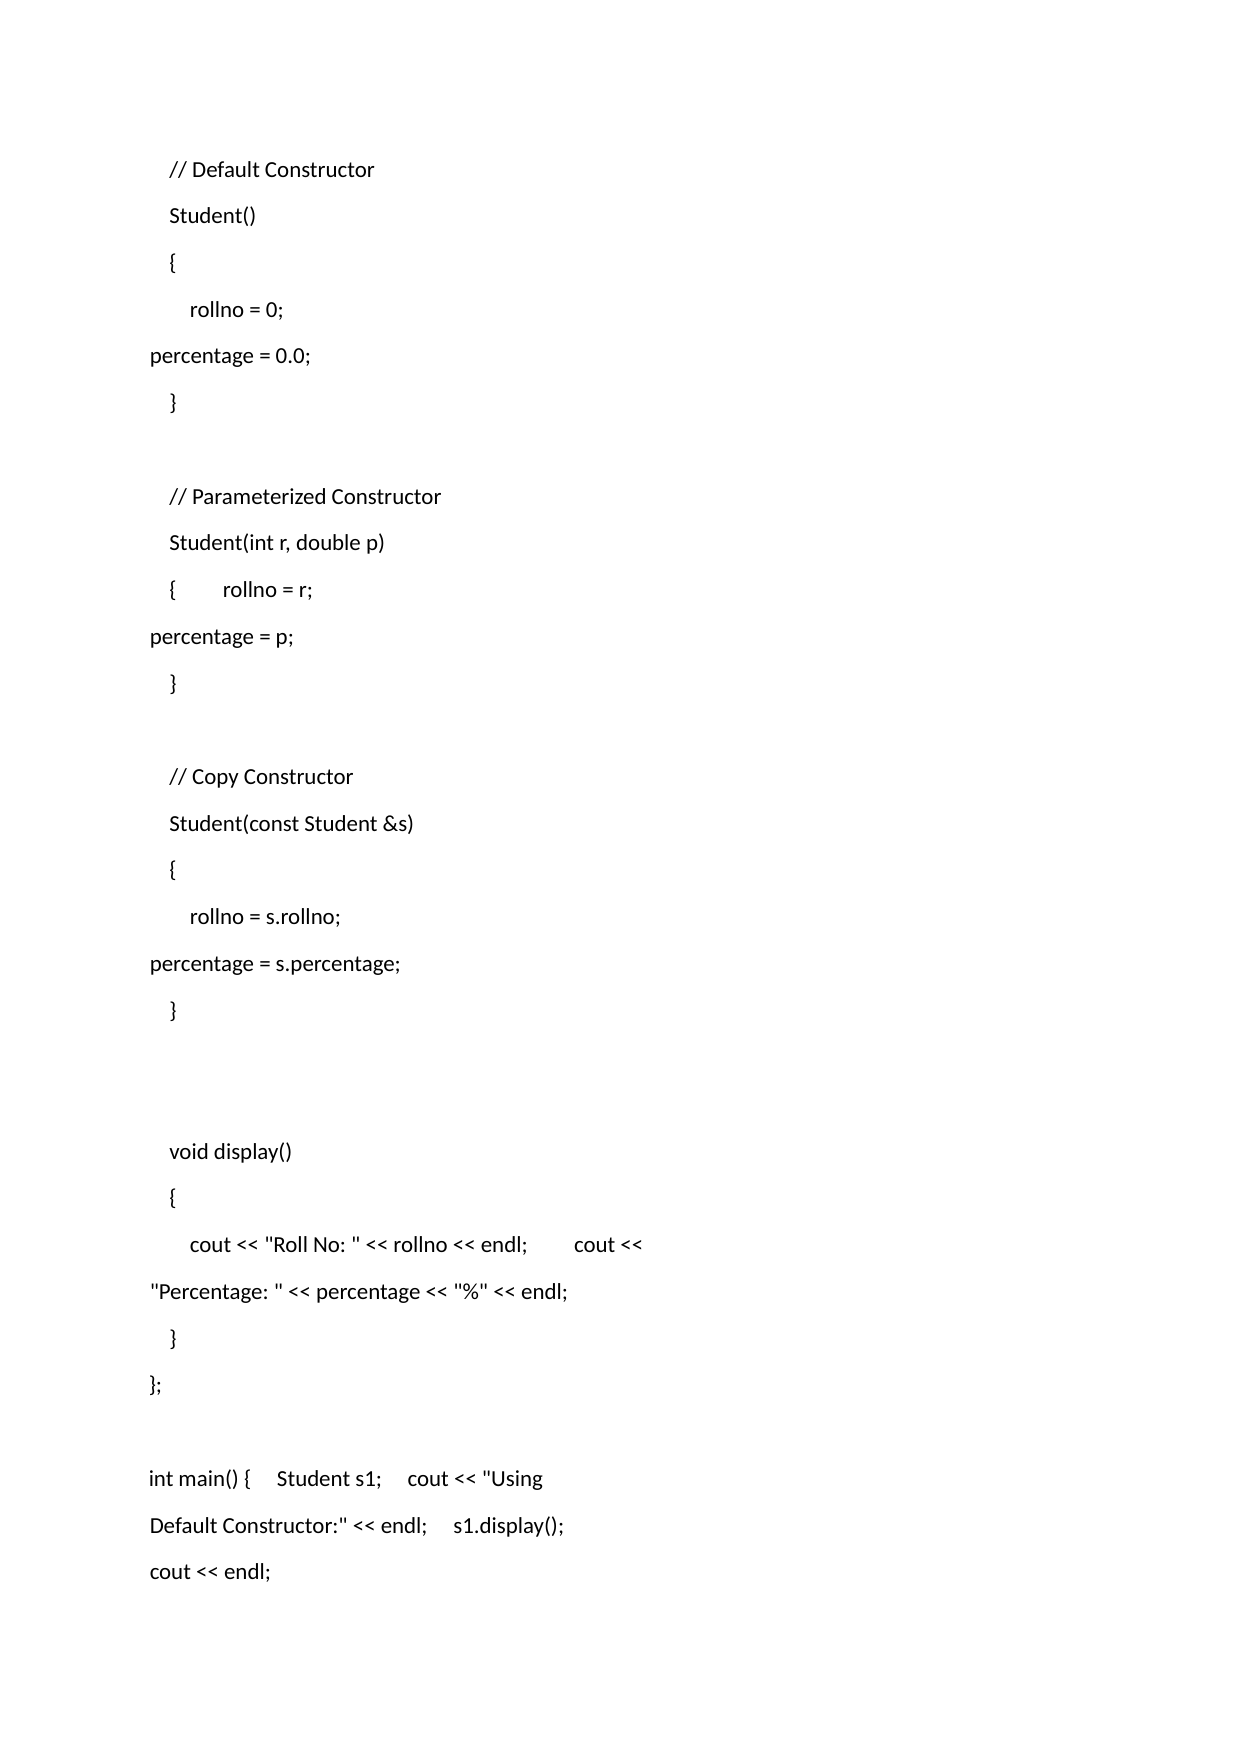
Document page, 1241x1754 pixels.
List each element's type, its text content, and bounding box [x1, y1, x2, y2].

text // Parameterized Constructor [148, 482, 765, 510]
text // Default Constructor [148, 155, 765, 183]
text { [148, 856, 765, 884]
text Student() [148, 201, 765, 229]
text rollno = 0; percentage = 0.0; [148, 295, 395, 369]
text Student(const Student &s) [148, 809, 765, 837]
text { rollno = r; percentage = p; [148, 575, 336, 650]
text } [148, 388, 765, 416]
text rollno = s.rollno; percentage = s.percentage; [148, 902, 452, 977]
text void display() [148, 1137, 765, 1165]
text } [148, 1324, 765, 1352]
text { [148, 248, 765, 276]
text Student(int r, double p) [148, 528, 765, 557]
text } [148, 996, 765, 1024]
text // Copy Constructor [148, 762, 765, 790]
text { [148, 1183, 765, 1211]
text } [148, 669, 765, 697]
text int main() { Student s1; cout << "Using Default Constructor:" << endl; s1.display(); cout << endl; [148, 1464, 590, 1586]
text }; [148, 1370, 765, 1398]
text cout << "Roll No: " << rollno << endl; cout << "Percentage: " << percentage << "%" << endl; [148, 1230, 684, 1305]
